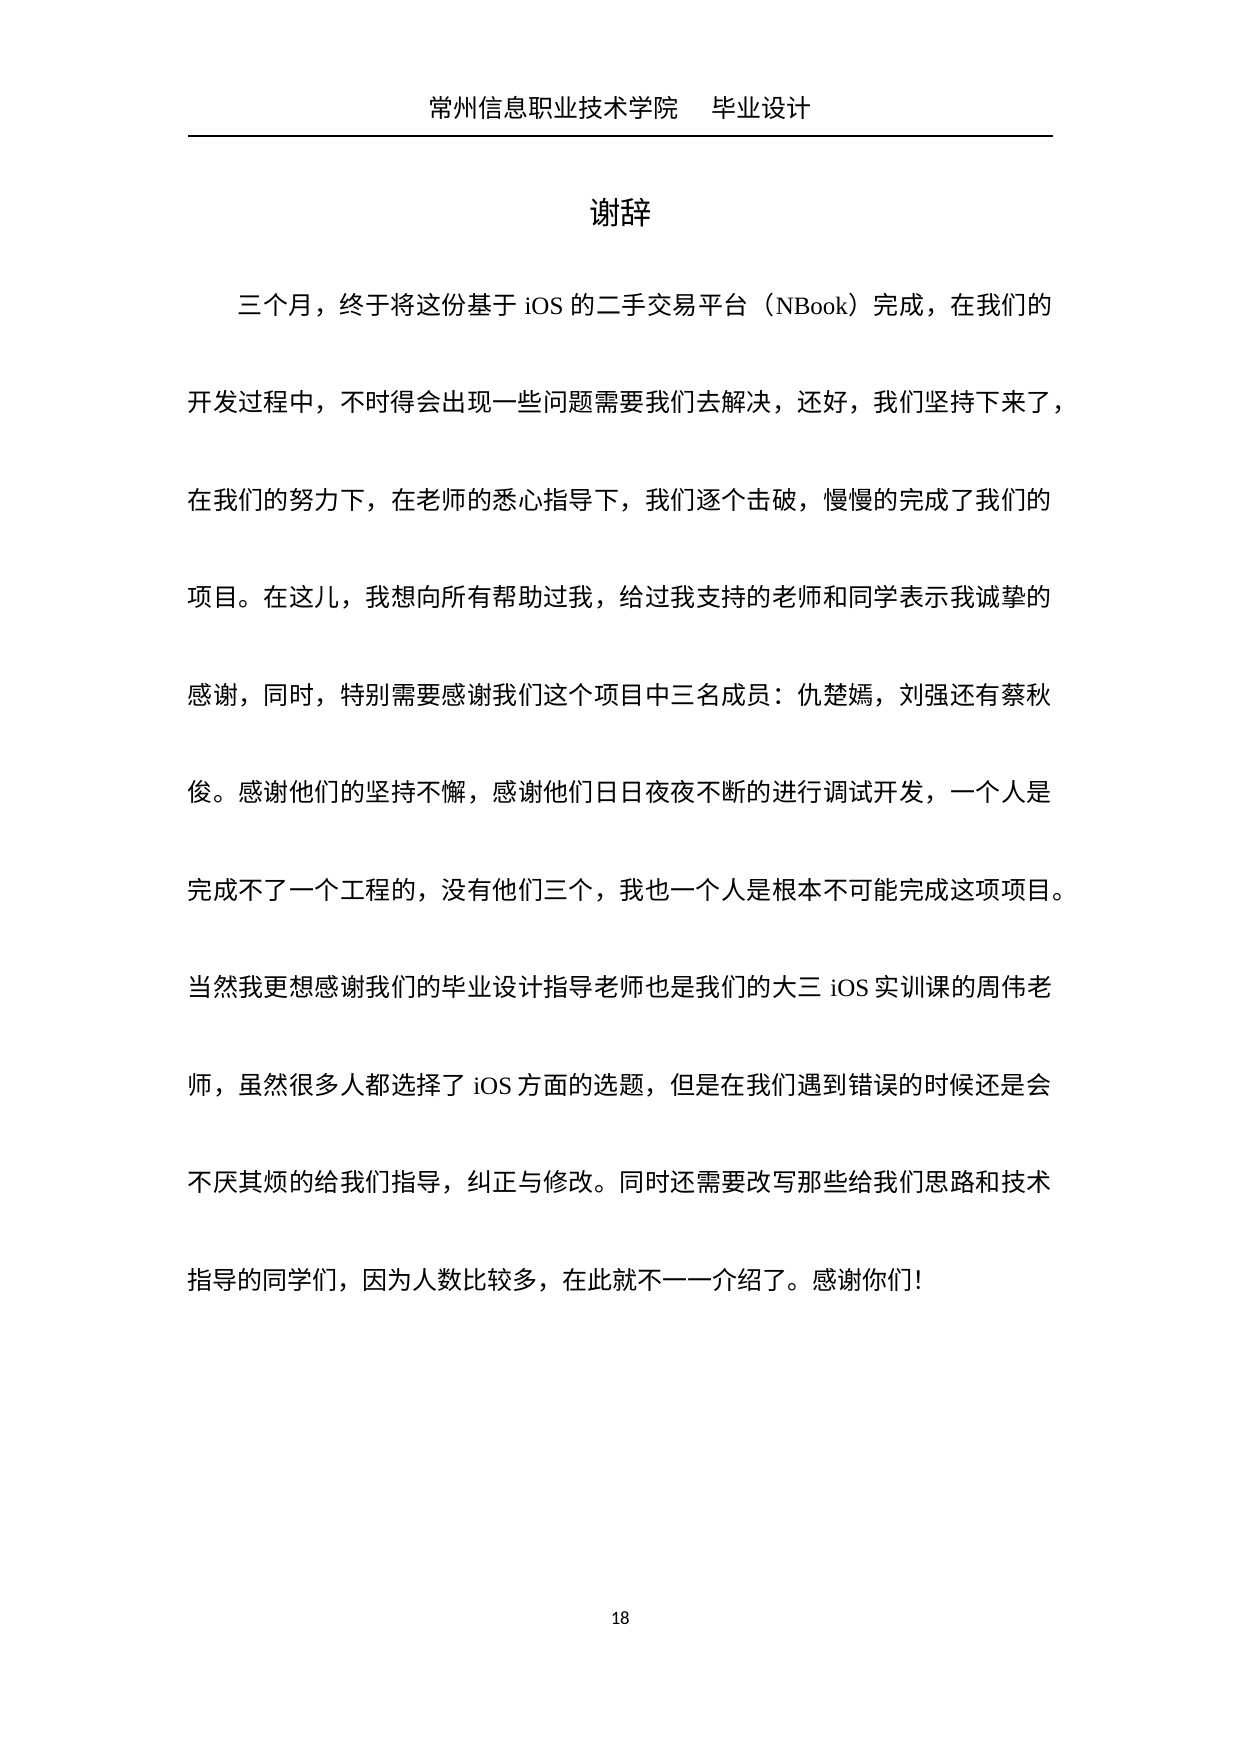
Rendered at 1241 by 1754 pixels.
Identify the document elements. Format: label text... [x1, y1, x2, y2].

text 谢辞 [187, 178, 1053, 243]
text 三个月，终于将这份基于iOS 的二手交易平台（NBook）完成，在我们的开发过程中，不时得会出现一些问题需要我们去解决，还好，我们坚持下来了，在我们的努力下，在老师的悉心指导下，我们逐个击破，慢慢的完成了我们的项目。在这儿，我想向所有帮助过我，给过我支持的老师和同学表示我诚挚的感谢，同时，特别需要感谢我们这个项目中三名成员：仇楚嫣，刘强还有蔡秋俊。感谢他们的坚持不懈，感谢他们日日夜夜不断的进行调试开发，一个人是完成不了一个工程的，没有他们三个，我也一个人是根本不可能完成这项项目。当然我更想感谢我们的毕业设计指导老师也是我们的大三iOS实训课的周伟老师，虽然很多人都选择了iOS方面的选题，但是在我们遇到错误的时候还是会不厌其烦的给我们指导，纠正与修改。同时还需要改写那些给我们思路和技术指导的同学们，因为人数比较多，在此就不一一介绍了。感谢你们！ [187, 271, 1053, 1311]
